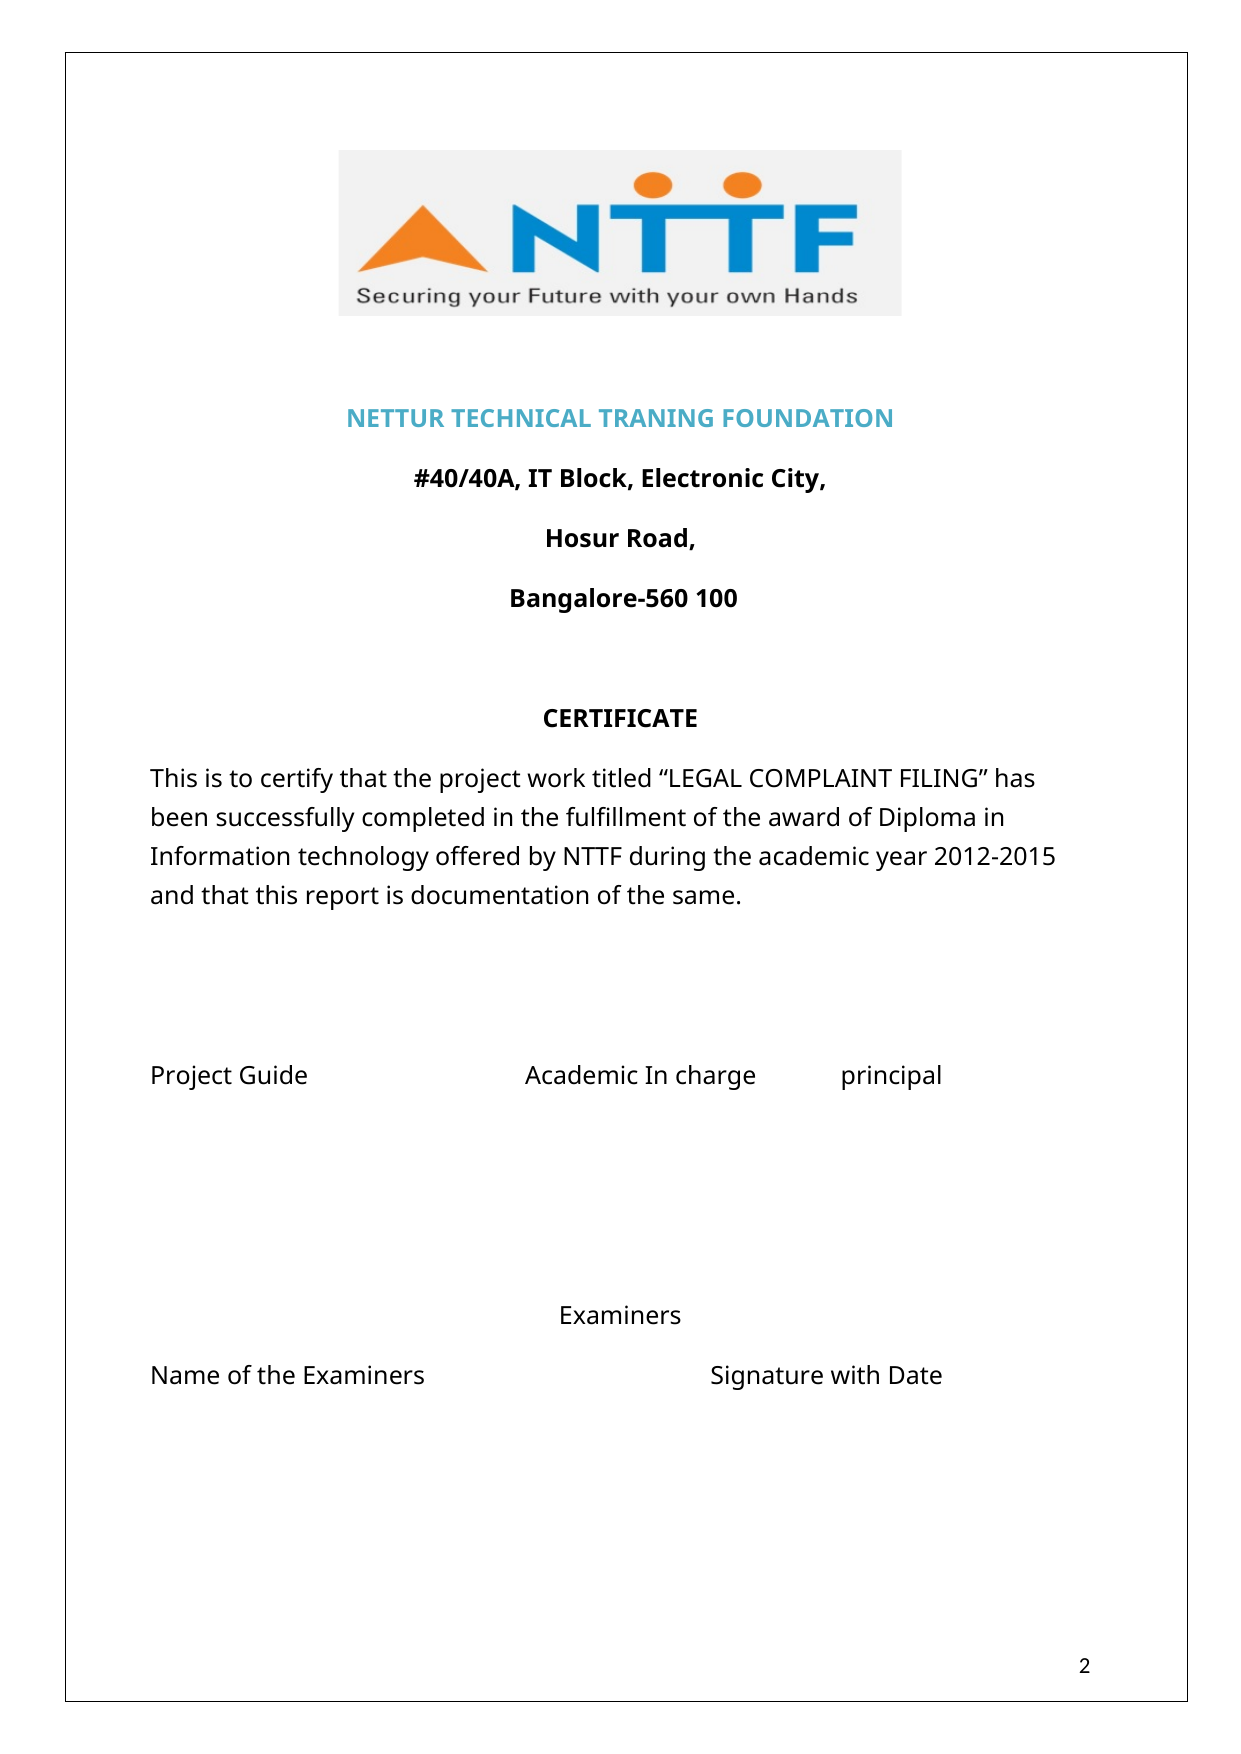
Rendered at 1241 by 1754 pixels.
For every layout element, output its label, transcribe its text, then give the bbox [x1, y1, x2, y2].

text Hosur Road, [150, 521, 1090, 554]
text NETTUR TECHNICAL TRANING FOUNDATION [150, 401, 1090, 434]
text This is to certify that the project work titled “LEGAL COMPLAINT FILING” has been successfully completed in the fulfillment of the award of Diploma in Information technology offered by NTTF during the academic year 2012-2015 and that this report is documentation of the same. [150, 761, 1090, 912]
text Bangalore-560 100 [150, 581, 1090, 614]
text Name of the Examiners Signature with Date [150, 1358, 1090, 1392]
picture [338, 150, 902, 316]
text Examiners [150, 1298, 1090, 1332]
text #40/40A, IT Block, Electronic City, [150, 461, 1090, 494]
text CERTIFICATE [150, 701, 1090, 734]
text Project Guide Academic In charge principal [150, 1058, 1090, 1092]
